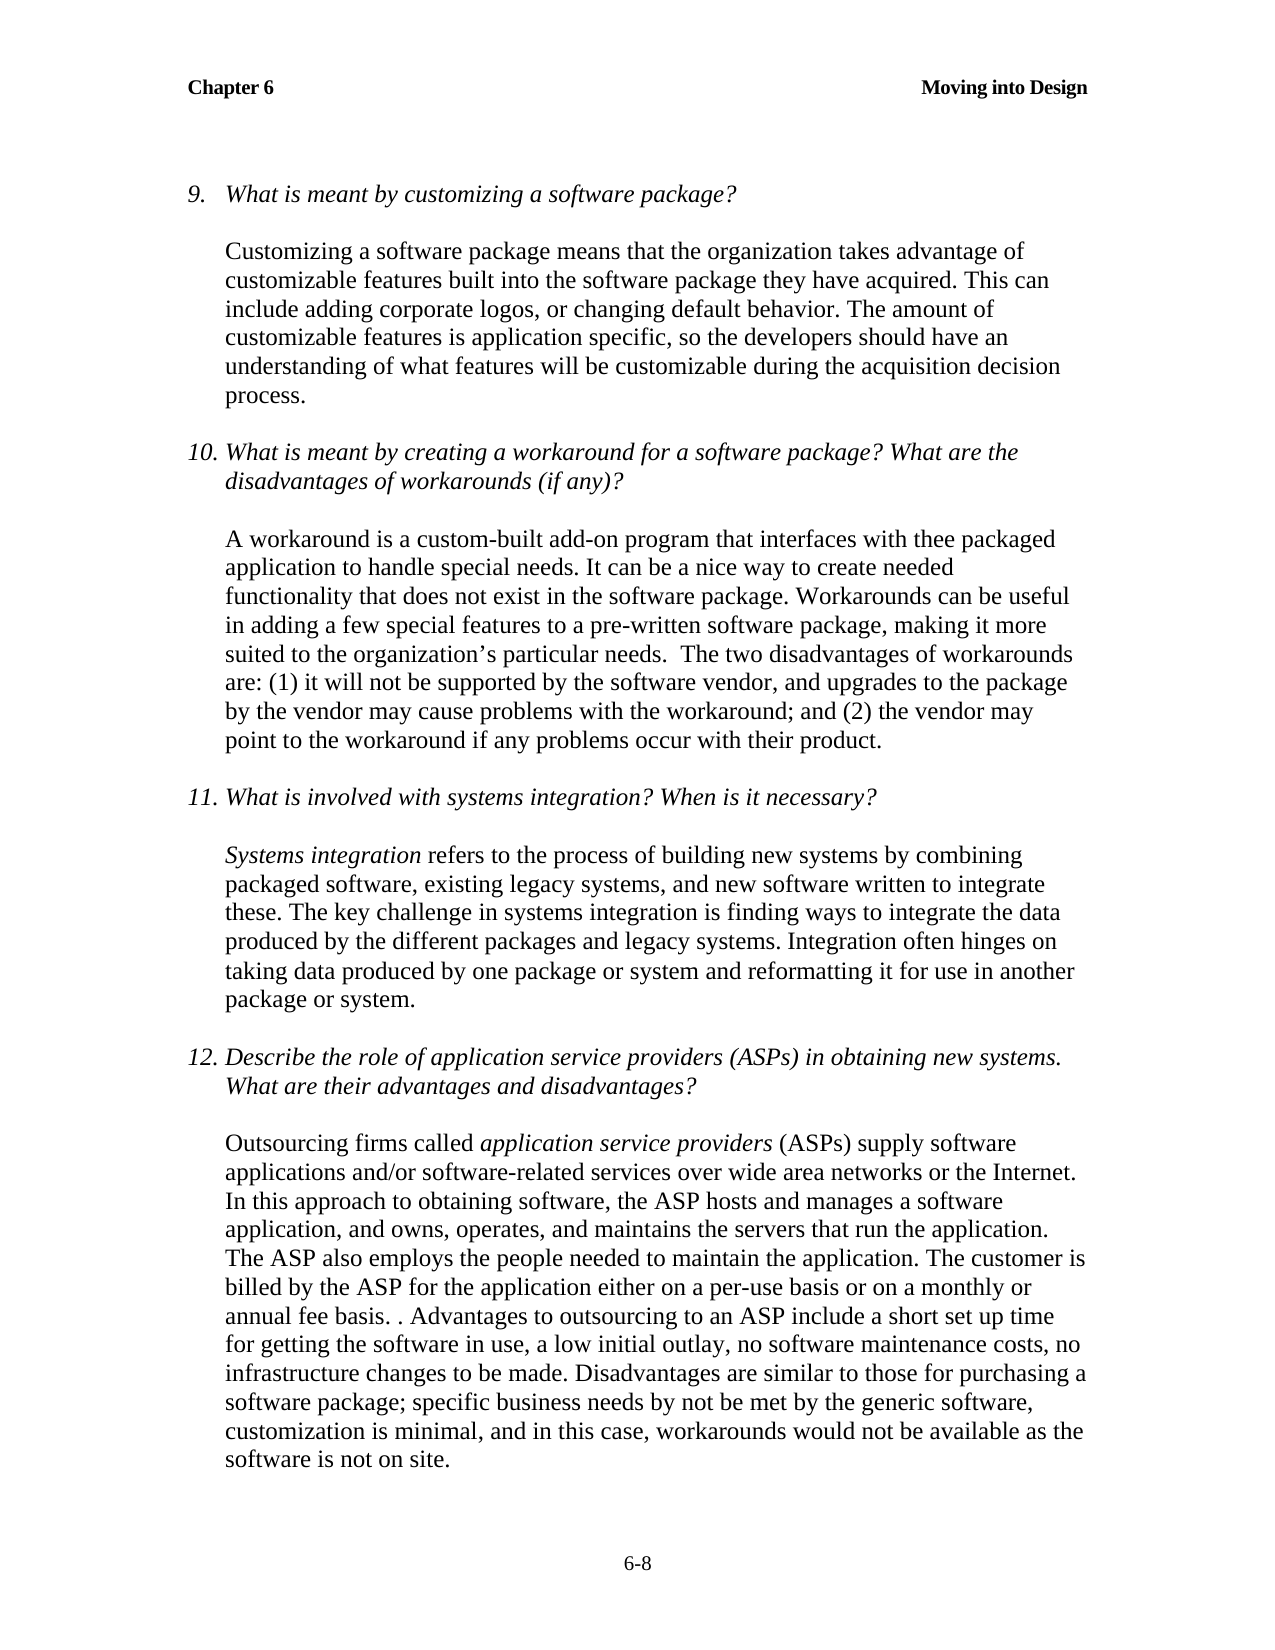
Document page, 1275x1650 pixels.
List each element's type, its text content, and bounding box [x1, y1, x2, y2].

text Systems integration refers to the process of building new systems by combining packaged software, existing legacy systems, and new software written to integrate these. The key challenge in systems integration is finding ways to integrate the data produced by the different packages and legacy systems. Integration often hinges on taking data produced by one package or system and reformatting it for use in another package or system. [225, 840, 1087, 1013]
text Outsourcing firms called application service providers (ASPs) supply software applications and/or software-related services over wide area networks or the Internet. In this approach to obtaining software, the ASP hosts and manages a software application, and owns, operates, and maintains the servers that run the application. The ASP also employs the people needed to maintain the application. The customer is billed by the ASP for the application either on a per-use basis or on a monthly or annual fee basis. . Advantages to outsourcing to an ASP include a short set up time for getting the software in use, a low initial outlay, no software maintenance costs, no infrastructure changes to be made. Disadvantages are similar to those for purchasing a software package; specific business needs by not be met by the generic software, customization is minimal, and in this case, workarounds would not be available as the software is not on site. [225, 1128, 1087, 1473]
list What is meant by creating a workaround for a software package? What are the disadvantages of workarounds (if any)? [187, 437, 1087, 495]
list What is meant by customizing a software package? [187, 179, 1087, 207]
list Describe the role of application service providers (ASPs) in obtaining new systems. What are their advantages and disadvantages? [187, 1042, 1087, 1099]
text Customizing a software package means that the organization takes advantage of customizable features built into the software package they have acquired. This can include adding corporate logos, or changing default behavior. The amount of customizable features is application specific, so the developers should have an understanding of what features will be customizable during the acquisition decision process. [225, 236, 1087, 409]
list What is involved with systems integration? When is it necessary? [187, 782, 1087, 811]
text A workaround is a custom-built add-on program that interfaces with thee packaged application to handle special needs. It can be a nice way to create needed functionality that does not exist in the software package. Workarounds can be useful in adding a few special features to a pre-written software package, making it more suited to the organization’s particular needs. The two disadvantages of workarounds are: (1) it will not be supported by the software vendor, and upgrades to the package by the vendor may cause problems with the workaround; and (2) the vendor may point to the workaround if any problems occur with their product. [225, 524, 1087, 754]
